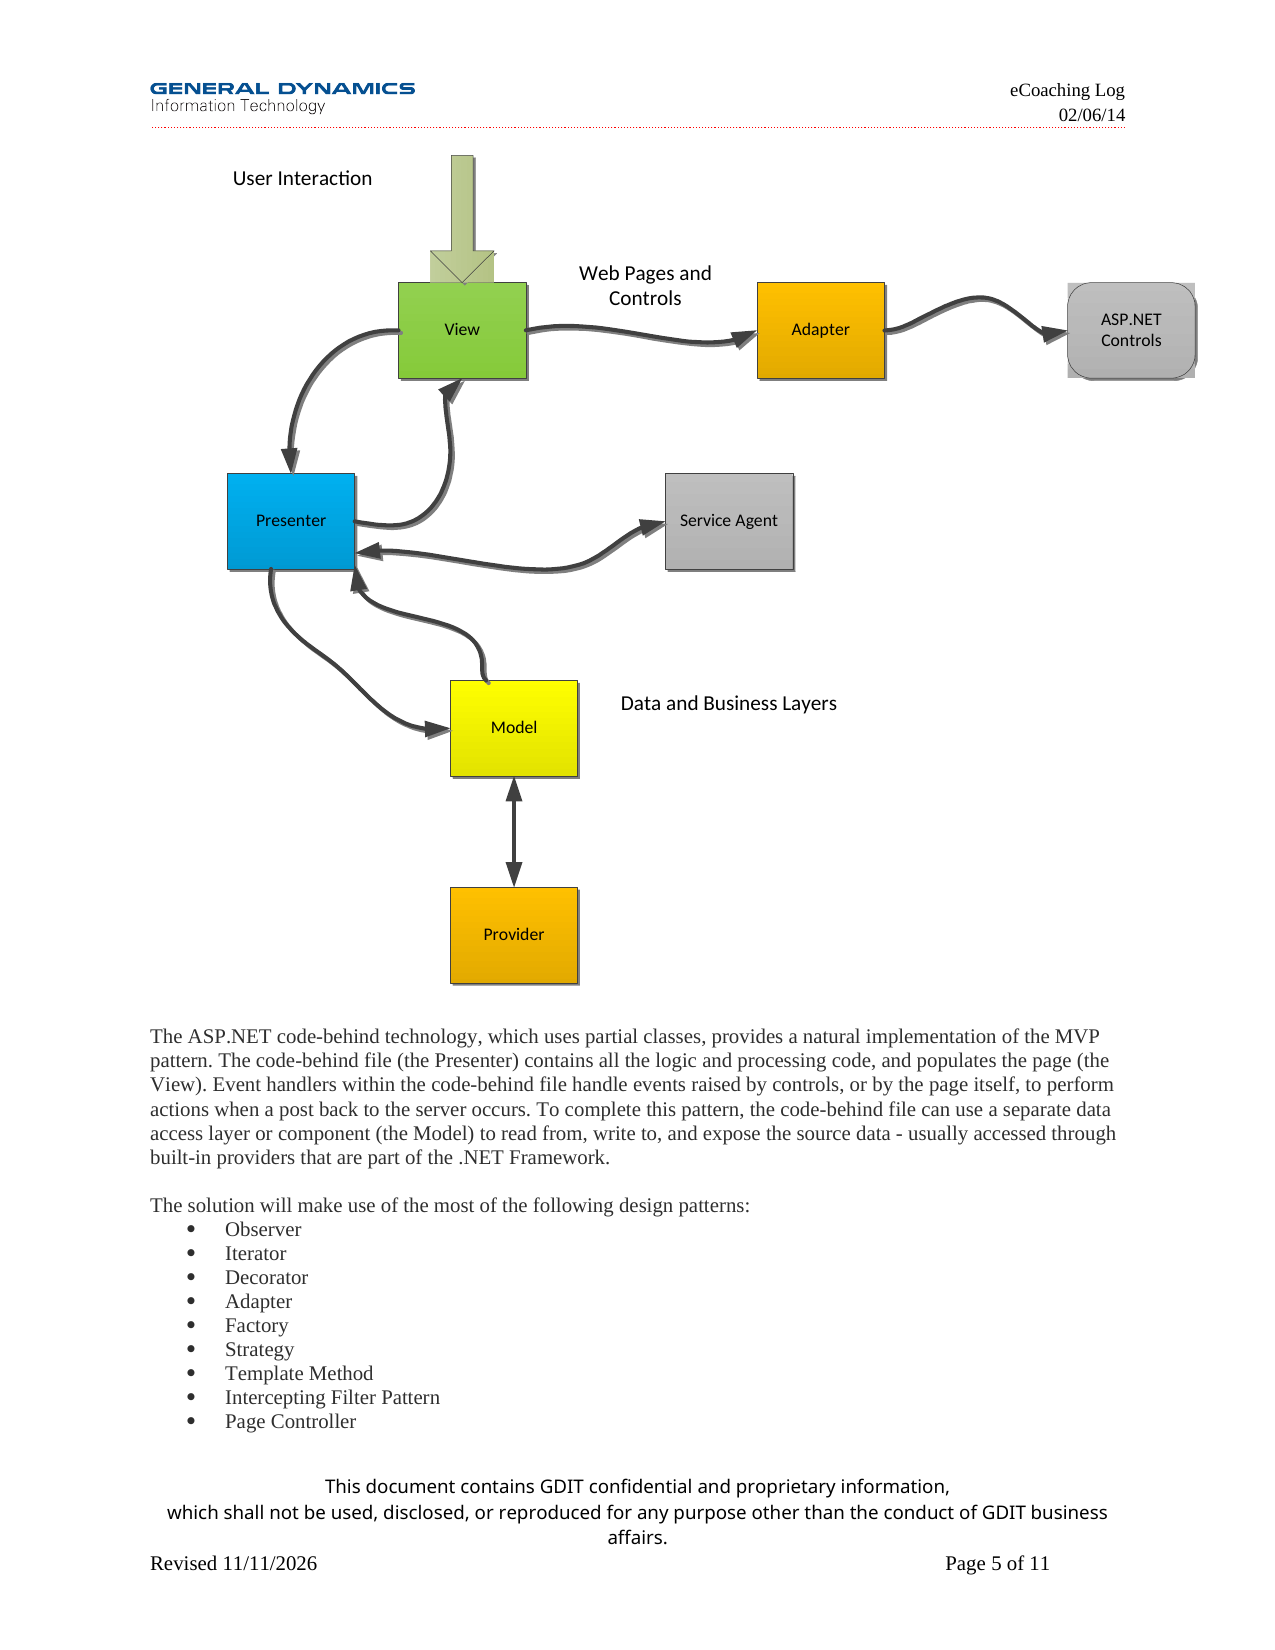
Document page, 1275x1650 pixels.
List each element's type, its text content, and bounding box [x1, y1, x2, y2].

picture [126, 67, 439, 130]
list Strategy [187, 1337, 1125, 1361]
list Factory [187, 1313, 1125, 1337]
list Observer [187, 1217, 1125, 1241]
list Intercepting Filter Pattern [187, 1385, 1125, 1409]
list Iterator [187, 1241, 1125, 1265]
list Template Method [187, 1361, 1125, 1385]
list Adapter [187, 1289, 1125, 1313]
list Page Controller [187, 1409, 1125, 1433]
list Decorator [187, 1265, 1125, 1289]
text The ASP.NET code-behind technology, which uses partial classes, provides a natural implementation of the MVP pattern. The code-behind file (the Presenter) contains all the logic and processing code, and populates the page (the View). Event handlers within the code-behind file handle events raised by controls, or by the page itself, to perform actions when a post back to the server occurs. To complete this pattern, the code-behind file can use a separate data access layer or component (the Model) to read from, write to, and expose the source data - usually accessed through built-in providers that are part of the .NET Framework. [150, 1024, 1125, 1169]
text The solution will make use of the most of the following design patterns: [150, 1193, 1125, 1217]
